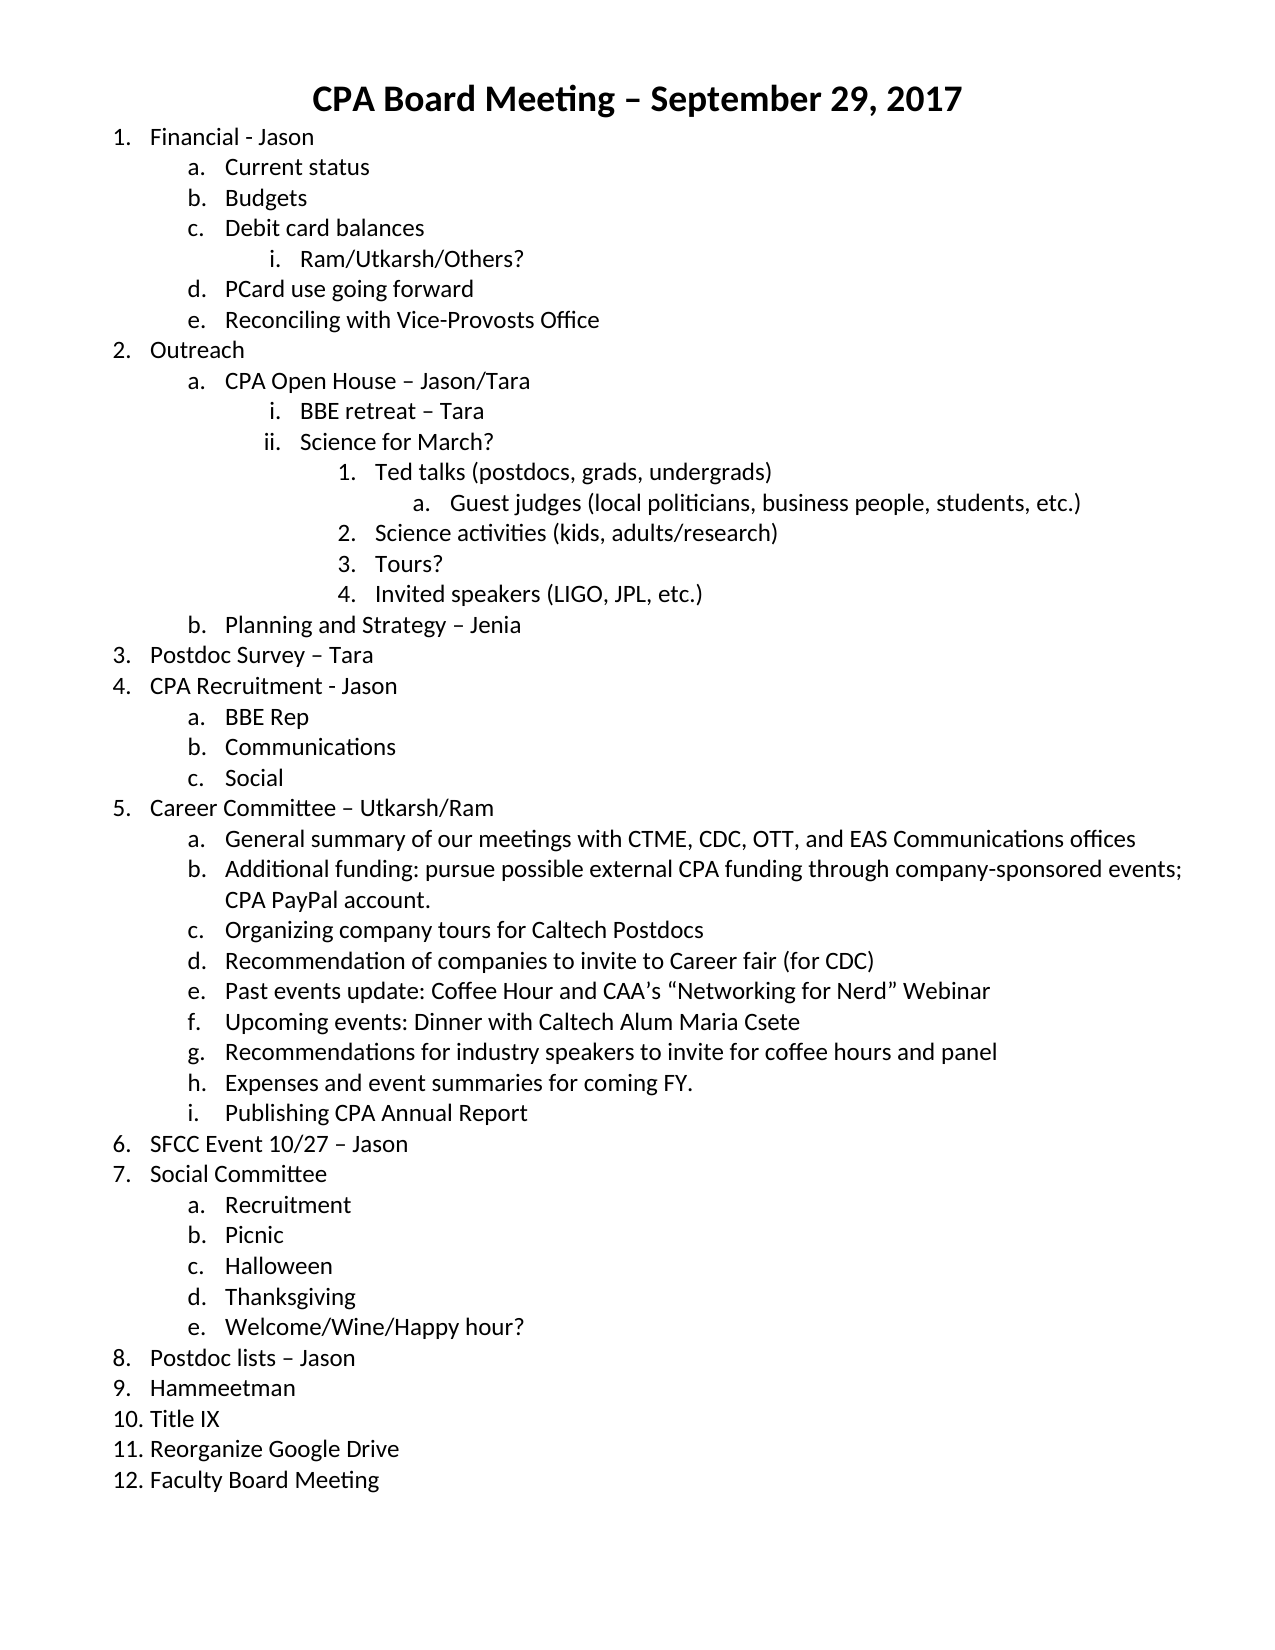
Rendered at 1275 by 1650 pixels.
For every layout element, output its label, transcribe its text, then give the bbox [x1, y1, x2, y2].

list Social Committee [112, 1158, 1200, 1189]
list Communications [187, 731, 1200, 762]
list Science activities (kids, adults/research) [337, 518, 1200, 548]
list Halloween [187, 1250, 1200, 1281]
list Planning and Strategy – Jenia [187, 609, 1200, 640]
list Guest judges (local politicians, business people, students, etc.) [412, 487, 1200, 518]
list Organizing company tours for Caltech Postdocs [187, 914, 1200, 945]
list Recommendations for industry speakers to invite for coffee hours and panel [187, 1036, 1200, 1067]
list Thanksgiving [187, 1281, 1200, 1311]
list Recommendation of companies to invite to Career fair (for CDC) [187, 945, 1200, 975]
list Recruitment [187, 1189, 1200, 1219]
list CPA Recruitment - Jason [112, 670, 1200, 701]
list PCard use going forward [187, 273, 1200, 304]
list Hammeetman [112, 1372, 1200, 1403]
list General summary of our meetings with CTME, CDC, OTT, and EAS Communications offices [187, 823, 1200, 853]
list Tours? [337, 548, 1200, 579]
list Title IX [112, 1403, 1200, 1433]
list Welcome/Wine/Happy hour? [187, 1311, 1200, 1342]
list Debit card balances [187, 212, 1200, 243]
list Ram/Utkarsh/Others? [281, 243, 1200, 273]
list Invited speakers (LIGO, JPL, etc.) [337, 579, 1200, 609]
list BBE retreat – Tara [281, 396, 1200, 426]
list BBE Rep [187, 701, 1200, 731]
list CPA Open House – Jason/Tara [187, 365, 1200, 396]
list Outreach [112, 334, 1200, 365]
list Additional funding: pursue possible external CPA funding through company-sponsored events; CPA PayPal account. [187, 853, 1200, 914]
list Reconciling with Vice-Provosts Office [187, 304, 1200, 334]
list Expenses and event summaries for coming FY. [187, 1067, 1200, 1097]
list Career Committee – Utkarsh/Ram [112, 792, 1200, 823]
list Faculty Board Meeting [112, 1464, 1200, 1494]
list Publishing CPA Annual Report [187, 1097, 1200, 1128]
list Past events update: Coffee Hour and CAA’s “Networking for Nerd” Webinar [187, 975, 1200, 1006]
list SFCC Event 10/27 – Jason [112, 1128, 1200, 1158]
list Social [187, 762, 1200, 792]
list Ted talks (postdocs, grads, undergrads) [337, 457, 1200, 487]
list Postdoc lists – Jason [112, 1342, 1200, 1372]
list Reorganize Google Drive [112, 1433, 1200, 1464]
list Financial - Jason [112, 121, 1200, 151]
list Current status [187, 151, 1200, 182]
text CPA Board Meeting – September 29, 2017 [75, 75, 1200, 121]
list Postdoc Survey – Tara [112, 640, 1200, 670]
list Picnic [187, 1219, 1200, 1250]
list Budgets [187, 182, 1200, 212]
list Upcoming events: Dinner with Caltech Alum Maria Csete [187, 1006, 1200, 1036]
list Science for March? [281, 426, 1200, 457]
